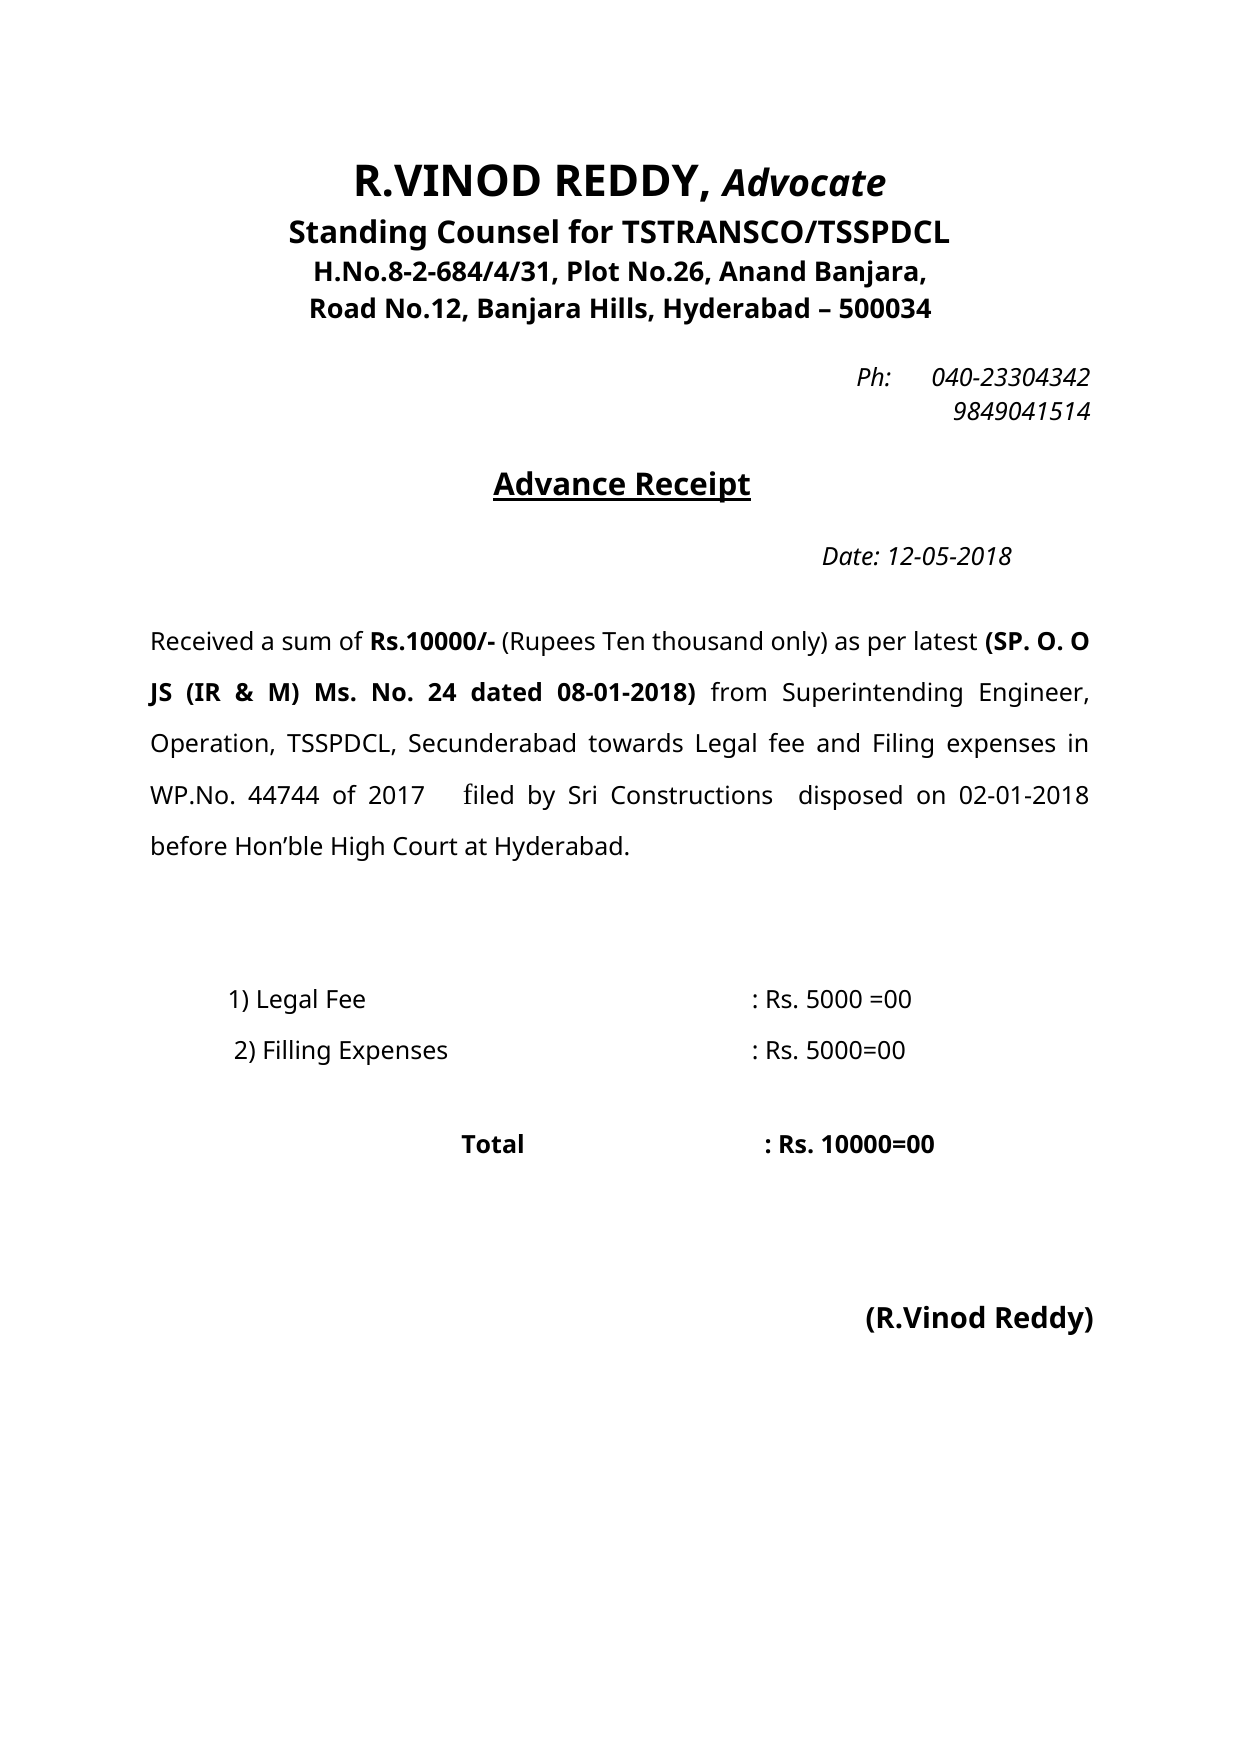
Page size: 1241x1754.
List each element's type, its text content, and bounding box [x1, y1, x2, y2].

text 9849041514 [150, 394, 1090, 428]
text 2) Filling Expenses : Rs. 5000=00 [227, 1033, 975, 1067]
text 1) Legal Fee : Rs. 5000 =00 [227, 982, 975, 1016]
text Total : Rs. 10000=00 [227, 1127, 975, 1161]
text H.No.8-2-684/4/31, Plot No.26, Anand Banjara, [150, 252, 1090, 289]
text R.VINOD REDDY, Advocate [227, 150, 1012, 209]
text Ph: 040-23304342 [150, 360, 1090, 394]
text Road No.12, Banjara Hills, – 500034 [150, 289, 1090, 326]
text Advance Receipt [150, 462, 1094, 505]
text Date: 12-05-2018 [227, 539, 1012, 573]
text (R.Vinod Reddy) [677, 1297, 1094, 1337]
text Standing Counsel for TSTRANSCO/TSSPDCL [227, 209, 1012, 252]
text Received a sum of Rs.10000/- (Rupees Ten thousand only) as per latest (SP. O. O JS (IR & M) Ms. No. 24 dated 08-01-2018) from Superintending Engineer, Operation, TSSPDCL, Secunderabad towards Legal fee and Filing expenses in WP.No. 44744 of 2017 filed by Sri Constructions disposed on 02-01-2018 before Hon’ble High Court at Hyderabad. [150, 624, 1090, 863]
